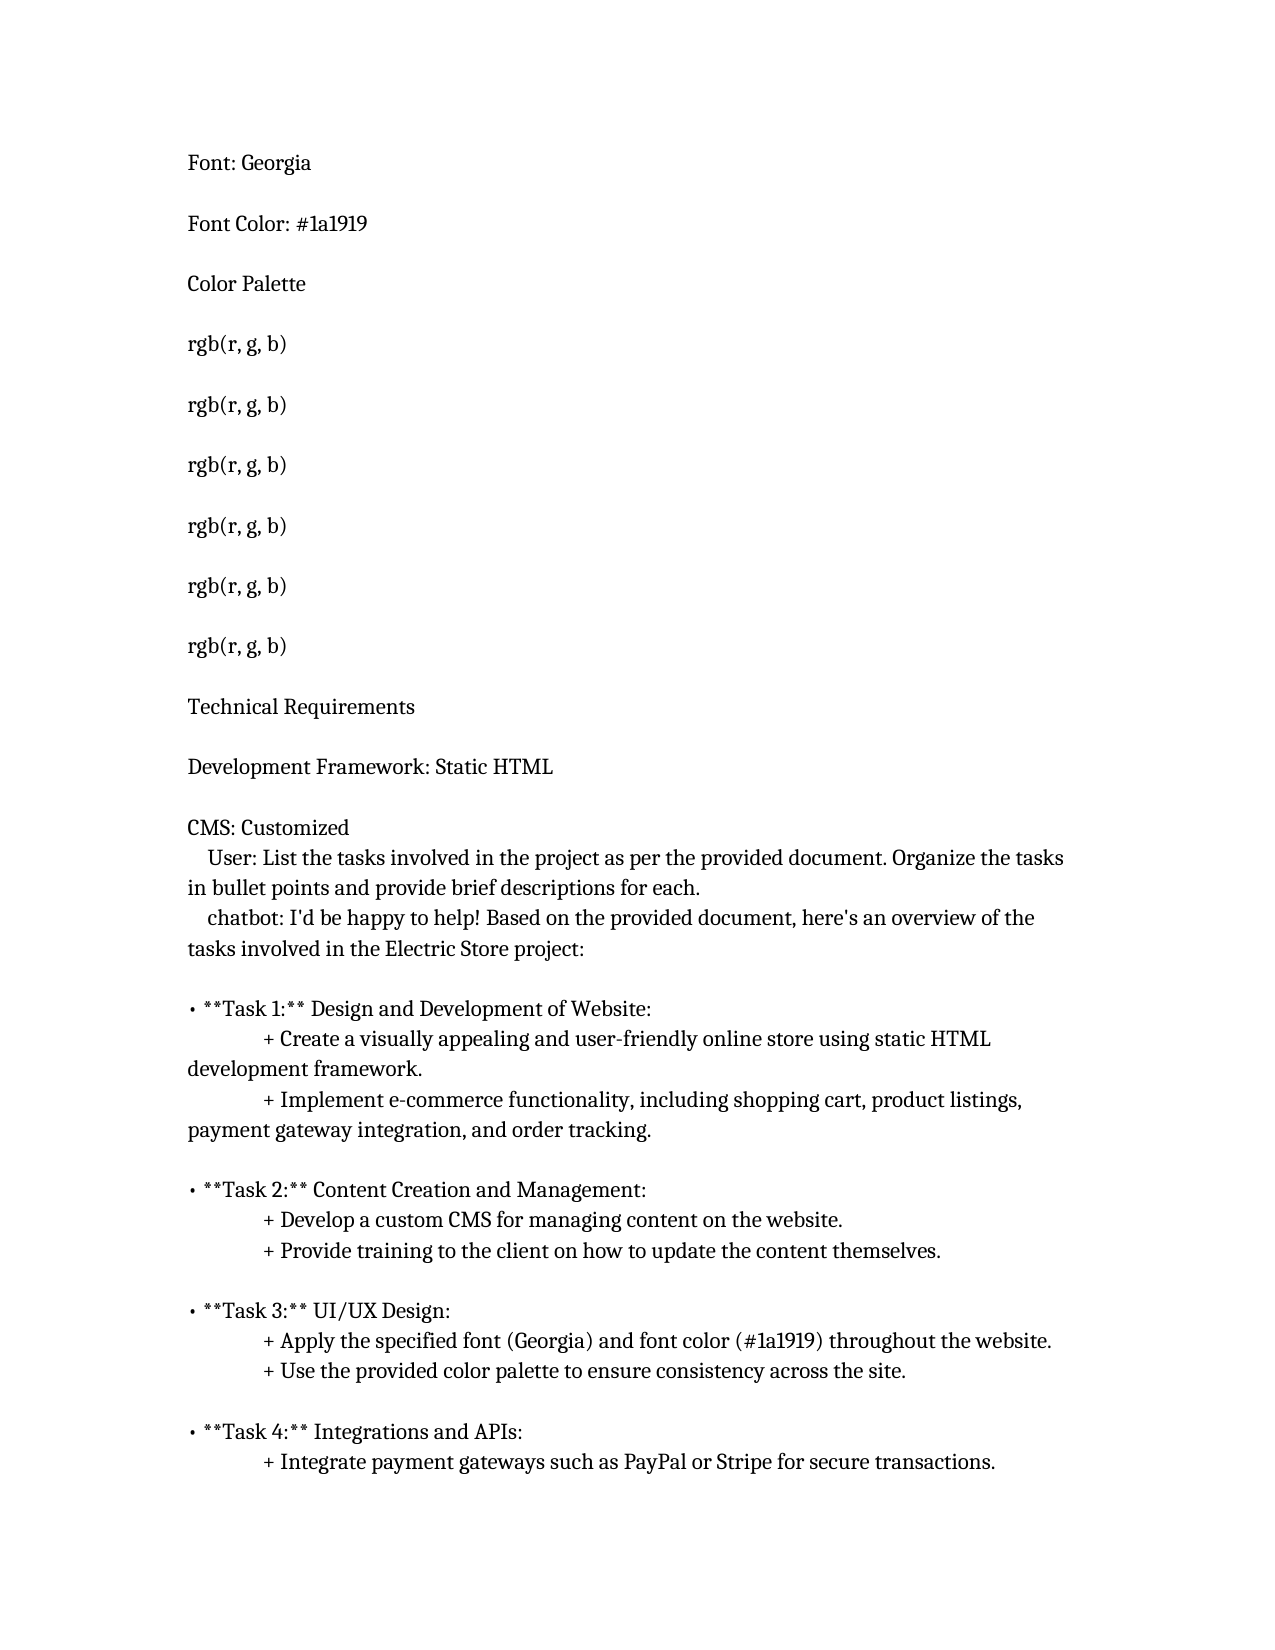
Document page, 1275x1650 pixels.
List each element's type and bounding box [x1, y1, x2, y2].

text [187, 150, 1087, 1475]
